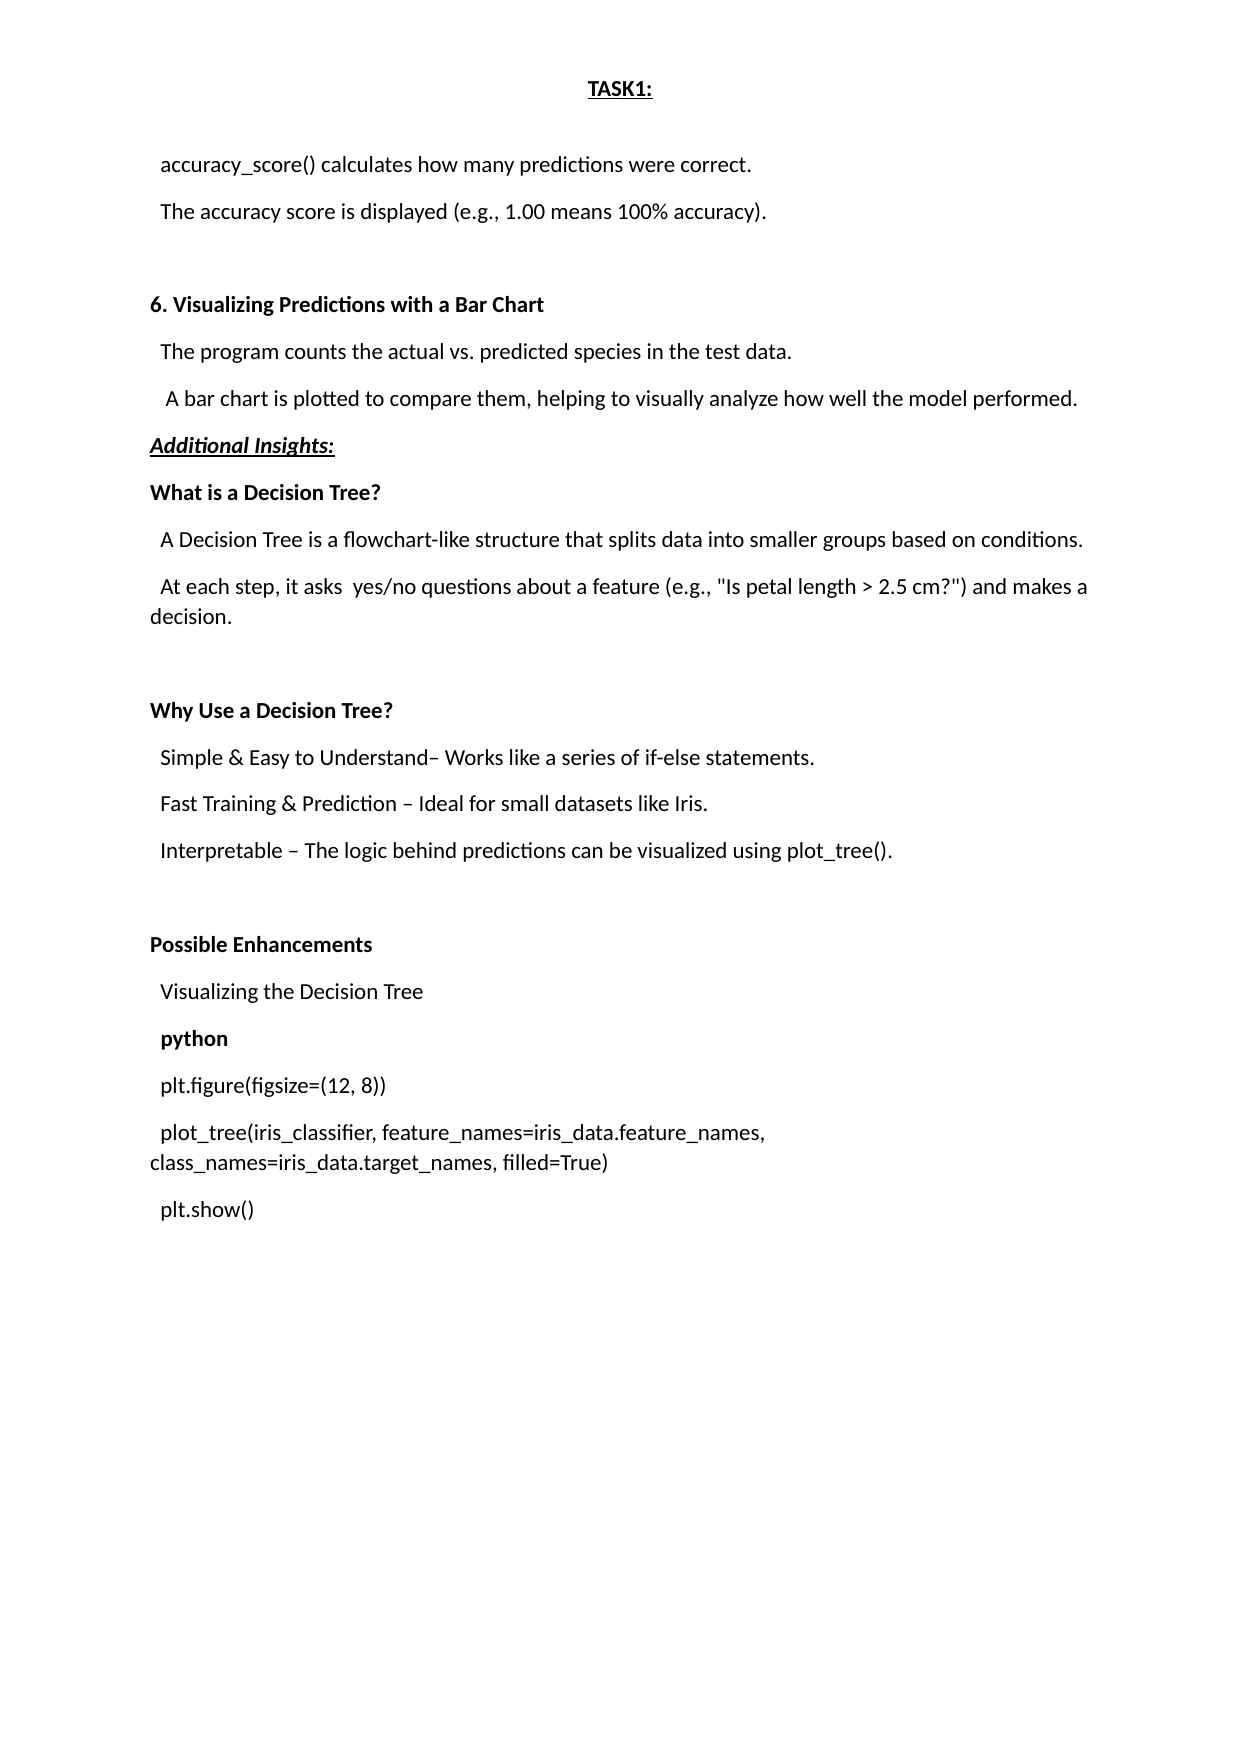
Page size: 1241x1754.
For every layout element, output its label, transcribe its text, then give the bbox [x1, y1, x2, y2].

text A Decision Tree is a flowchart-like structure that splits data into smaller groups based on conditions. [150, 525, 1090, 553]
text plot_tree(iris_classifier, feature_names=iris_data.feature_names, class_names=iris_data.target_names, filled=True) [150, 1118, 1090, 1176]
text Additional Insights: [150, 431, 1090, 459]
text A bar chart is plotted to compare them, helping to visually analyze how well the model performed. [150, 384, 1090, 412]
text python [150, 1024, 1090, 1052]
text Interpretable – The logic behind predictions can be visualized using plot_tree(). [150, 836, 1090, 864]
text 6. Visualizing Predictions with a Bar Chart [150, 291, 1090, 319]
text plt.figure(figsize=(12, 8)) [150, 1071, 1090, 1099]
text The accuracy score is displayed (e.g., 1.00 means 100% accuracy). [150, 197, 1090, 225]
text accuracy_score() calculates how many predictions were correct. [150, 150, 1090, 178]
text At each step, it asks yes/no questions about a feature (e.g., "Is petal length > 2.5 cm?") and makes a decision. [150, 572, 1090, 630]
text Fast Training & Prediction – Ideal for small datasets like Iris. [150, 789, 1090, 818]
text plt.show() [150, 1195, 1090, 1223]
text Possible Enhancements [150, 930, 1090, 958]
text Why Use a Decision Tree? [150, 696, 1090, 724]
text Simple & Easy to Understand– Works like a series of if-else statements. [150, 743, 1090, 771]
text What is a Decision Tree? [150, 478, 1090, 506]
text Visualizing the Decision Tree [150, 977, 1090, 1005]
text The program counts the actual vs. predicted species in the test data. [150, 337, 1090, 366]
